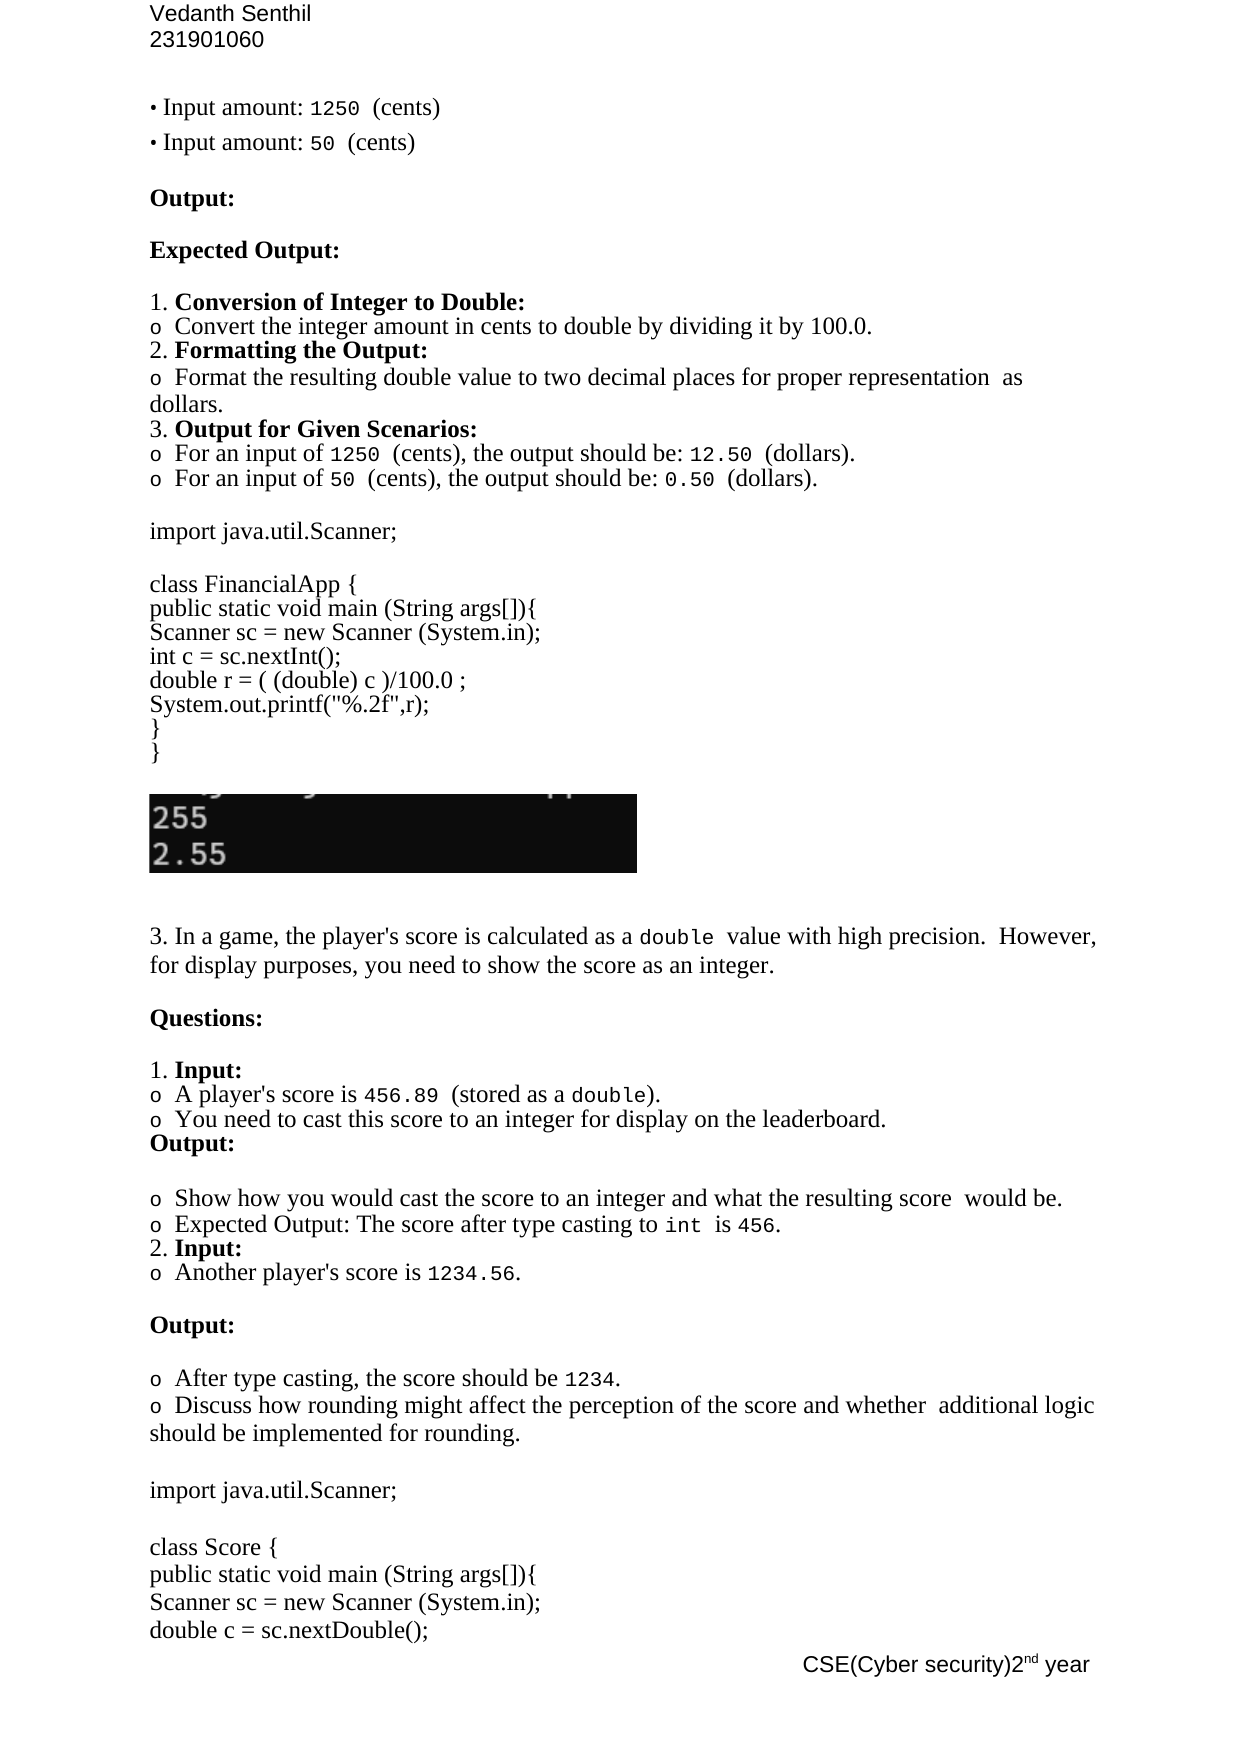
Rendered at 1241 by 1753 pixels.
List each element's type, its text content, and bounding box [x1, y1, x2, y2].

text 2. Formatting the Output: [149, 339, 1097, 363]
text Output: [149, 1315, 1097, 1338]
text o For an input of 50 (cents), the output should be: 0.50 (dollars). [149, 467, 1097, 491]
text o A player's score is 456.89 (stored as a double). [149, 1083, 1097, 1108]
text o Convert the integer amount in cents to double by dividing it by 100.0. [149, 315, 1097, 339]
text o After type casting, the score should be 1234. [149, 1367, 1097, 1391]
text public static void main (String args[]){ [149, 1561, 1097, 1588]
text System.out.printf("%.2f",r); [149, 694, 1097, 717]
text Questions: [149, 1008, 1097, 1031]
text 3. Output for Given Scenarios: [149, 419, 1097, 442]
picture [149, 794, 637, 873]
text o Expected Output: The score after type casting to int is 456. [149, 1213, 1097, 1237]
text double r = ( (double) c )/100.0 ; [149, 670, 1097, 693]
text 1. Input: [149, 1060, 1097, 1083]
text o Show how you would cast the score to an integer and what the resulting score would be. [149, 1184, 1097, 1212]
text o You need to cast this score to an integer for display on the leaderboard. [149, 1108, 1097, 1132]
text o Format the resulting double value to two decimal places for proper representation as dollars. [149, 363, 1097, 418]
text o Another player's score is 1234.56. [149, 1261, 1097, 1285]
text } [149, 718, 1097, 741]
text class Score { [149, 1533, 1097, 1561]
text Scanner sc = new Scanner (System.in); [149, 622, 1097, 645]
text 2. Input: [149, 1238, 1097, 1261]
text Expected Output: [149, 239, 1097, 263]
text int c = sc.nextInt(); [149, 646, 1097, 669]
text Output: [149, 1132, 1097, 1156]
text Scanner sc = new Scanner (System.in); [149, 1589, 1097, 1616]
text public static void main (String args[]){ [149, 598, 1097, 621]
text class FinancialApp { [149, 574, 1097, 597]
text Output: [149, 187, 1097, 211]
text } [149, 742, 1097, 765]
text • Input amount: 1250 (cents) [149, 87, 1097, 122]
text 1. Conversion of Integer to Double: [149, 292, 1097, 315]
text • Input amount: 50 (cents) [149, 123, 1097, 158]
text double c = sc.nextDouble(); [149, 1617, 1097, 1644]
text import java.util.Scanner; [149, 1477, 1097, 1504]
text 3. In a game, the player's score is calculated as a double value with high precision. However, for display purposes, you need to show the score as an integer. [149, 921, 1097, 979]
text import java.util.Scanner; [149, 521, 1097, 544]
text o For an input of 1250 (cents), the output should be: 12.50 (dollars). [149, 442, 1097, 467]
text o Discuss how rounding might affect the perception of the score and whether additional logic should be implemented for rounding. [149, 1392, 1097, 1447]
